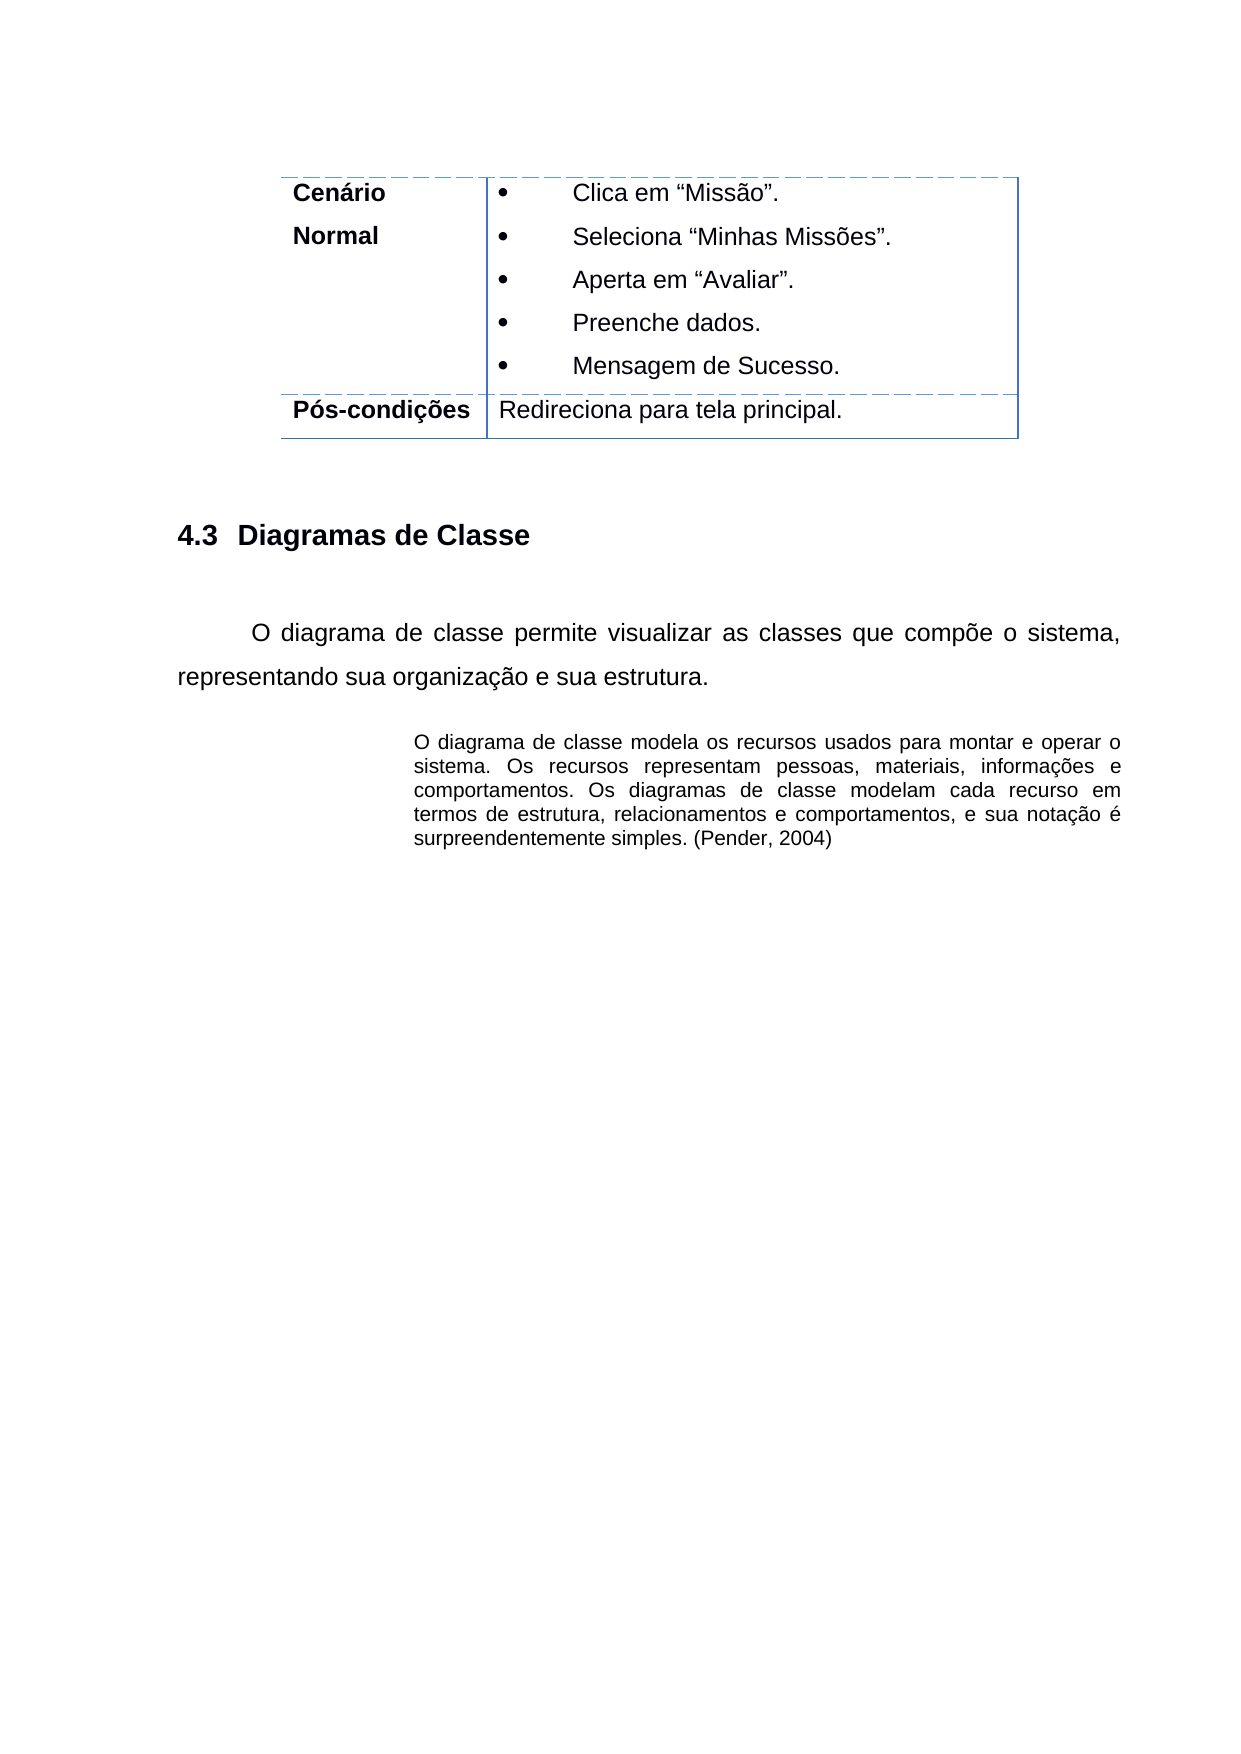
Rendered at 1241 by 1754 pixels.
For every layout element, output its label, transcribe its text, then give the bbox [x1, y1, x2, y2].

table_cell Redireciona para tela principal. [488, 394, 1017, 438]
subtitle Diagramas de Classe [177, 518, 1122, 552]
text O diagrama de classe modela os recursos usados para montar e operar o sistema. Os recursos representam pessoas, materiais, informações e comportamentos. Os diagramas de classe modelam cada recurso em termos de estrutura, relacionamentos e comportamentos, e sua notação é surpreendentemente simples. (Pender, 2004) [413, 730, 1122, 849]
table_cell Pós-condições [281, 394, 486, 438]
table_cell Clica em “Missão”. Seleciona “Minhas Missões”. Aperta em “Avaliar”. Preenche dados. Mensagem de Sucesso. [488, 177, 1017, 394]
table_cell Cenário Normal [281, 177, 486, 394]
text O diagrama de classe permite visualizar as classes que compõe o sistema, representando sua organização e sua estrutura. [177, 618, 1122, 690]
